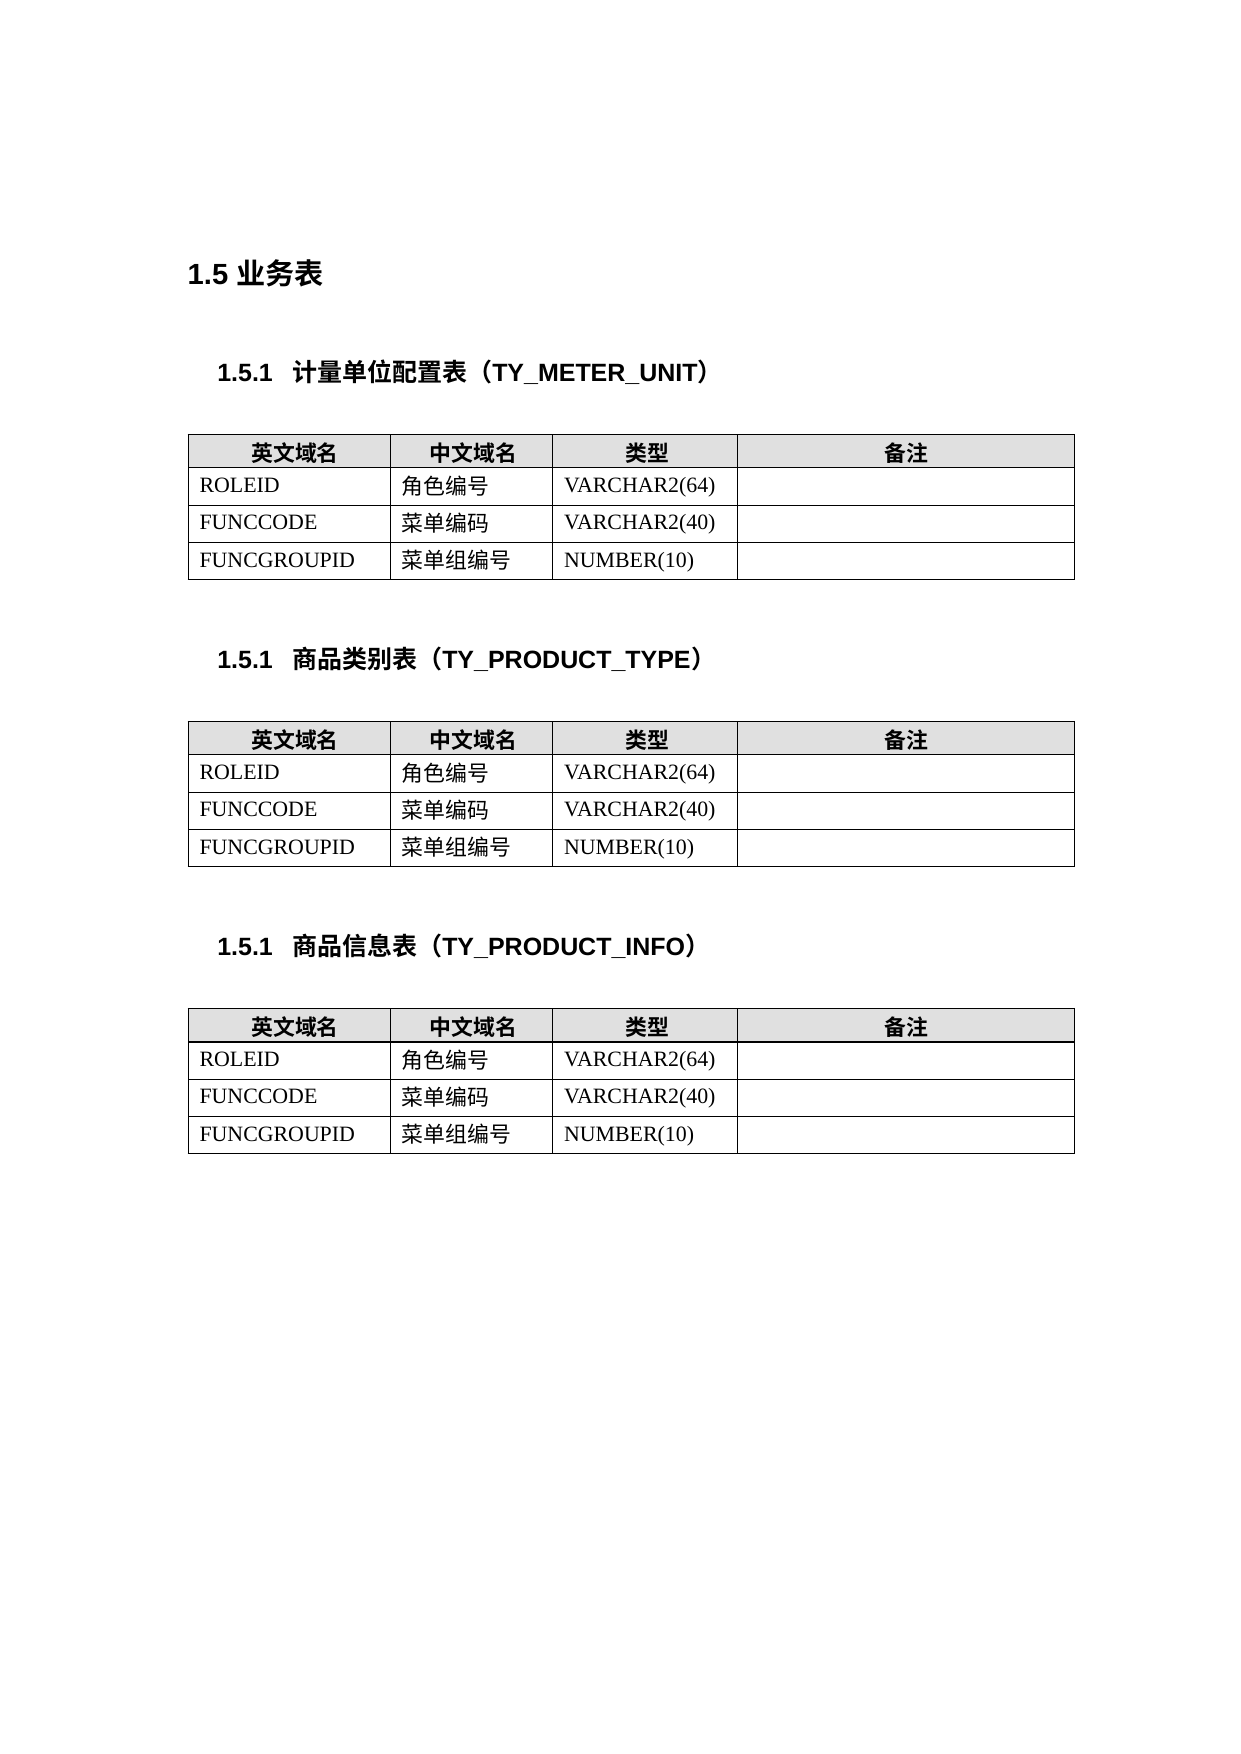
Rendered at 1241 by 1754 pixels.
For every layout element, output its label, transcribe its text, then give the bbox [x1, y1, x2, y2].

table_cell [738, 543, 1074, 579]
table_cell 角色编号 [391, 468, 552, 504]
table_cell FUNCCODE [189, 793, 390, 829]
table_cell 菜单组编号 [391, 543, 552, 579]
table_cell VARCHAR2(64) [553, 755, 737, 792]
table_cell FUNCGROUPID [189, 1117, 390, 1153]
table_header 备注 [738, 1009, 1074, 1041]
table_cell NUMBER(10) [553, 830, 737, 866]
table_header 类型 [553, 1009, 737, 1041]
table_cell ROLEID [189, 1043, 390, 1079]
table_cell 菜单组编号 [391, 830, 552, 866]
subtitle 商品类别表（TY_PRODUCT_TYPE） [217, 625, 1053, 690]
table_cell VARCHAR2(64) [553, 1043, 737, 1079]
table_cell ROLEID [189, 468, 390, 504]
table_cell [738, 506, 1074, 542]
table_cell [738, 1117, 1074, 1153]
table_cell FUNCGROUPID [189, 543, 390, 579]
table_cell 菜单编码 [391, 506, 552, 542]
table_cell 菜单编码 [391, 1080, 552, 1116]
table_header 中文域名 [391, 1009, 552, 1041]
table_cell FUNCCODE [189, 1080, 390, 1116]
table_header 备注 [738, 435, 1074, 467]
table_cell 角色编号 [391, 1043, 552, 1079]
table_cell VARCHAR2(40) [553, 506, 737, 542]
subtitle 业务表 [187, 239, 1053, 304]
table_cell VARCHAR2(40) [553, 1080, 737, 1116]
table_cell VARCHAR2(64) [553, 468, 737, 504]
table_cell NUMBER(10) [553, 543, 737, 579]
table_header 类型 [553, 435, 737, 467]
table_cell NUMBER(10) [553, 1117, 737, 1153]
table_header 英文域名 [189, 1009, 390, 1041]
table_cell [738, 1043, 1074, 1079]
table_cell [738, 793, 1074, 829]
table_header 英文域名 [189, 435, 390, 467]
table_header 中文域名 [391, 722, 552, 754]
table_cell [738, 830, 1074, 866]
table_cell 角色编号 [391, 755, 552, 792]
table_cell FUNCCODE [189, 506, 390, 542]
subtitle 商品信息表（TY_PRODUCT_INFO） [217, 912, 1053, 977]
subtitle 计量单位配置表（TY_METER_UNIT） [217, 338, 1053, 403]
table_cell ROLEID [189, 755, 390, 792]
table_header 中文域名 [391, 435, 552, 467]
table_header 英文域名 [189, 722, 390, 754]
table_cell VARCHAR2(40) [553, 793, 737, 829]
table_header 类型 [553, 722, 737, 754]
table_cell [738, 468, 1074, 504]
table_cell 菜单组编号 [391, 1117, 552, 1153]
table_cell 菜单编码 [391, 793, 552, 829]
table_cell FUNCGROUPID [189, 830, 390, 866]
table_header 备注 [738, 722, 1074, 754]
table_cell [738, 755, 1074, 792]
table_cell [738, 1080, 1074, 1116]
